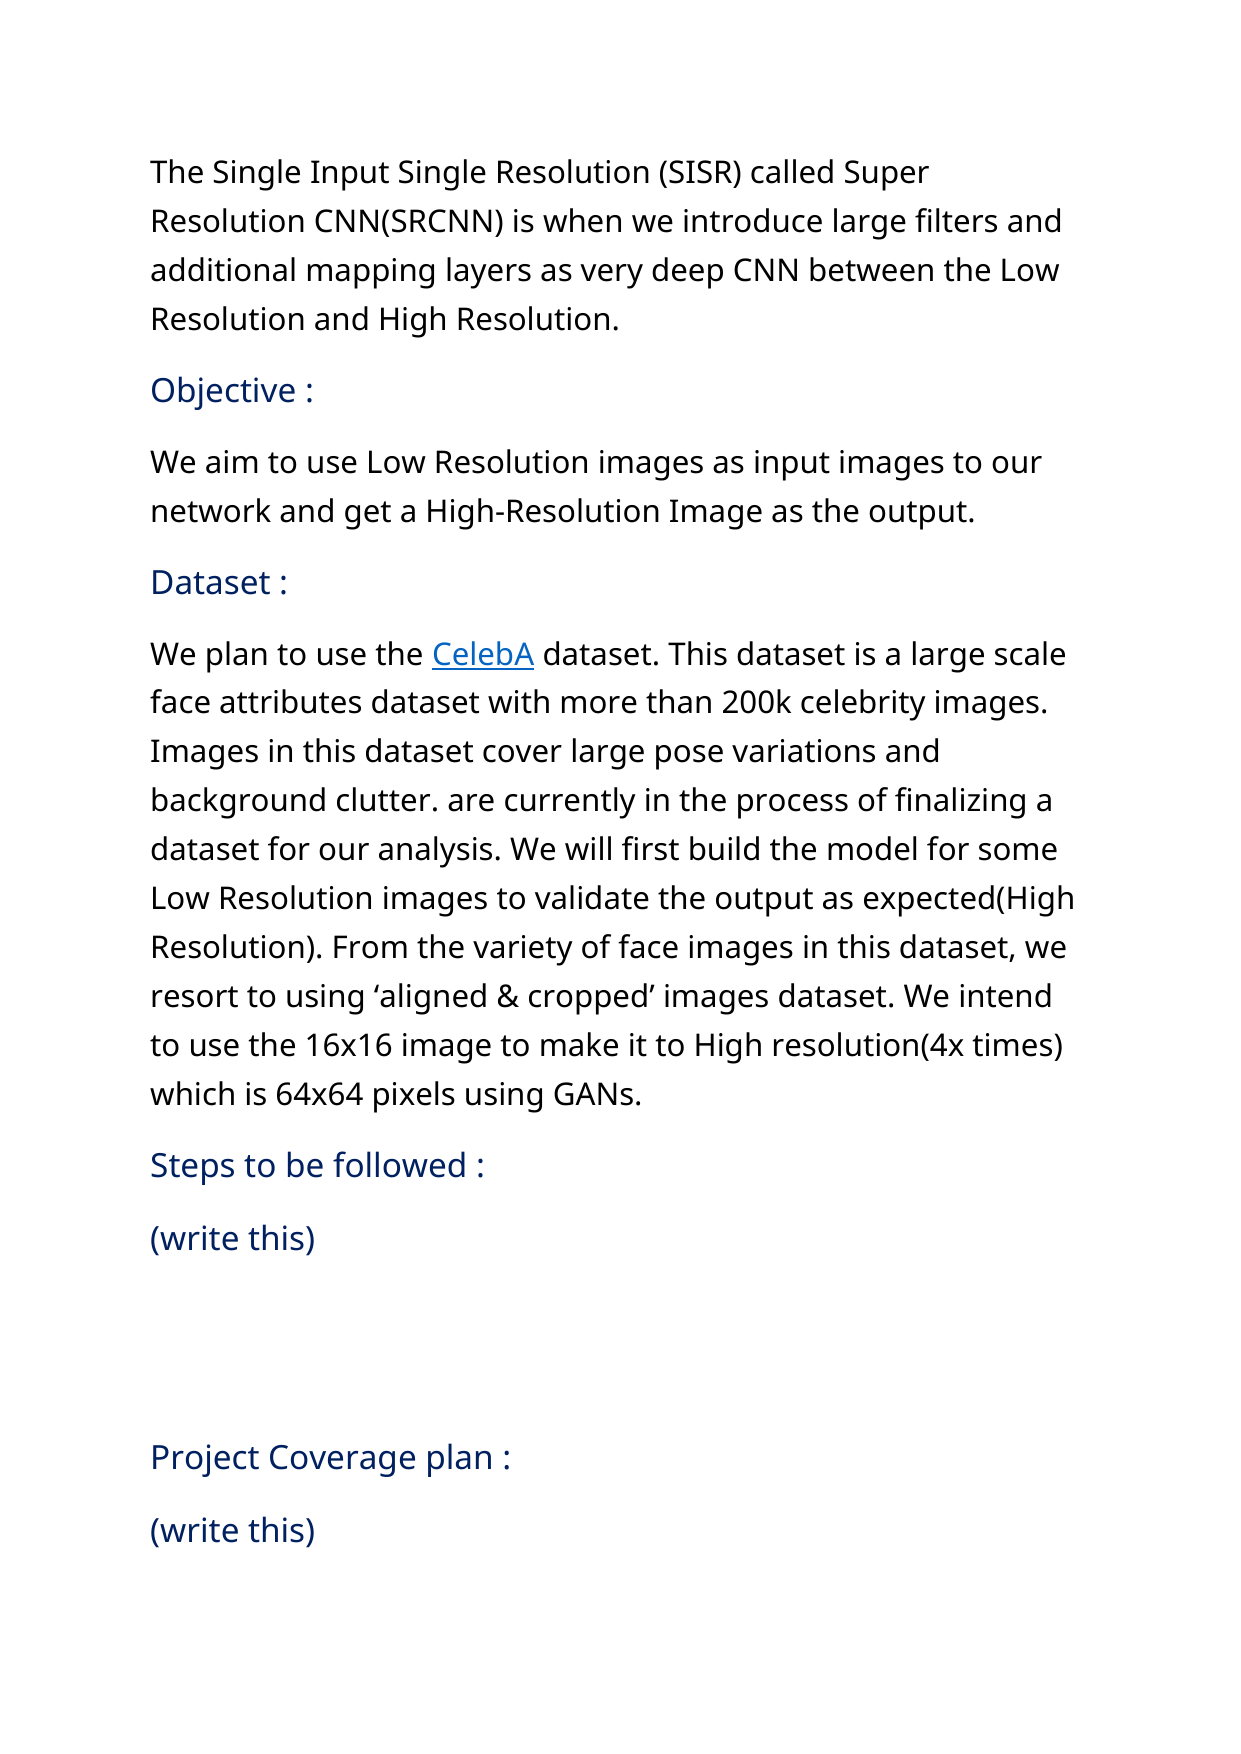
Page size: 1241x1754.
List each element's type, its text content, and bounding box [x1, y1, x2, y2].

text Dataset : [150, 558, 1090, 604]
text (write this) [150, 1507, 1090, 1552]
text The Single Input Single Resolution (SISR) called Super Resolution CNN(SRCNN) is when we introduce large filters and additional mapping layers as very deep CNN between the Low Resolution and High Resolution. [150, 150, 1090, 339]
text We aim to use Low Resolution images as input images to our network and get a High-Resolution Image as the output. [150, 440, 1090, 531]
text (write this) [150, 1215, 1090, 1260]
text Project Coverage plan : [150, 1434, 1090, 1479]
text Steps to be followed : [150, 1142, 1090, 1187]
text Objective : [150, 367, 1090, 412]
text We plan to use the CelebA dataset. This dataset is a large scale face attributes dataset with more than 200k celebrity images. Images in this dataset cover large pose variations and background clutter. are currently in the process of finalizing a dataset for our analysis. We will first build the model for some Low Resolution images to validate the output as expected(High Resolution). From the variety of face images in this dataset, we resort to using ‘aligned & cropped’ images dataset. We intend to use the 16x16 image to make it to High resolution(4x times) which is 64x64 pixels using GANs. [150, 631, 1090, 1115]
